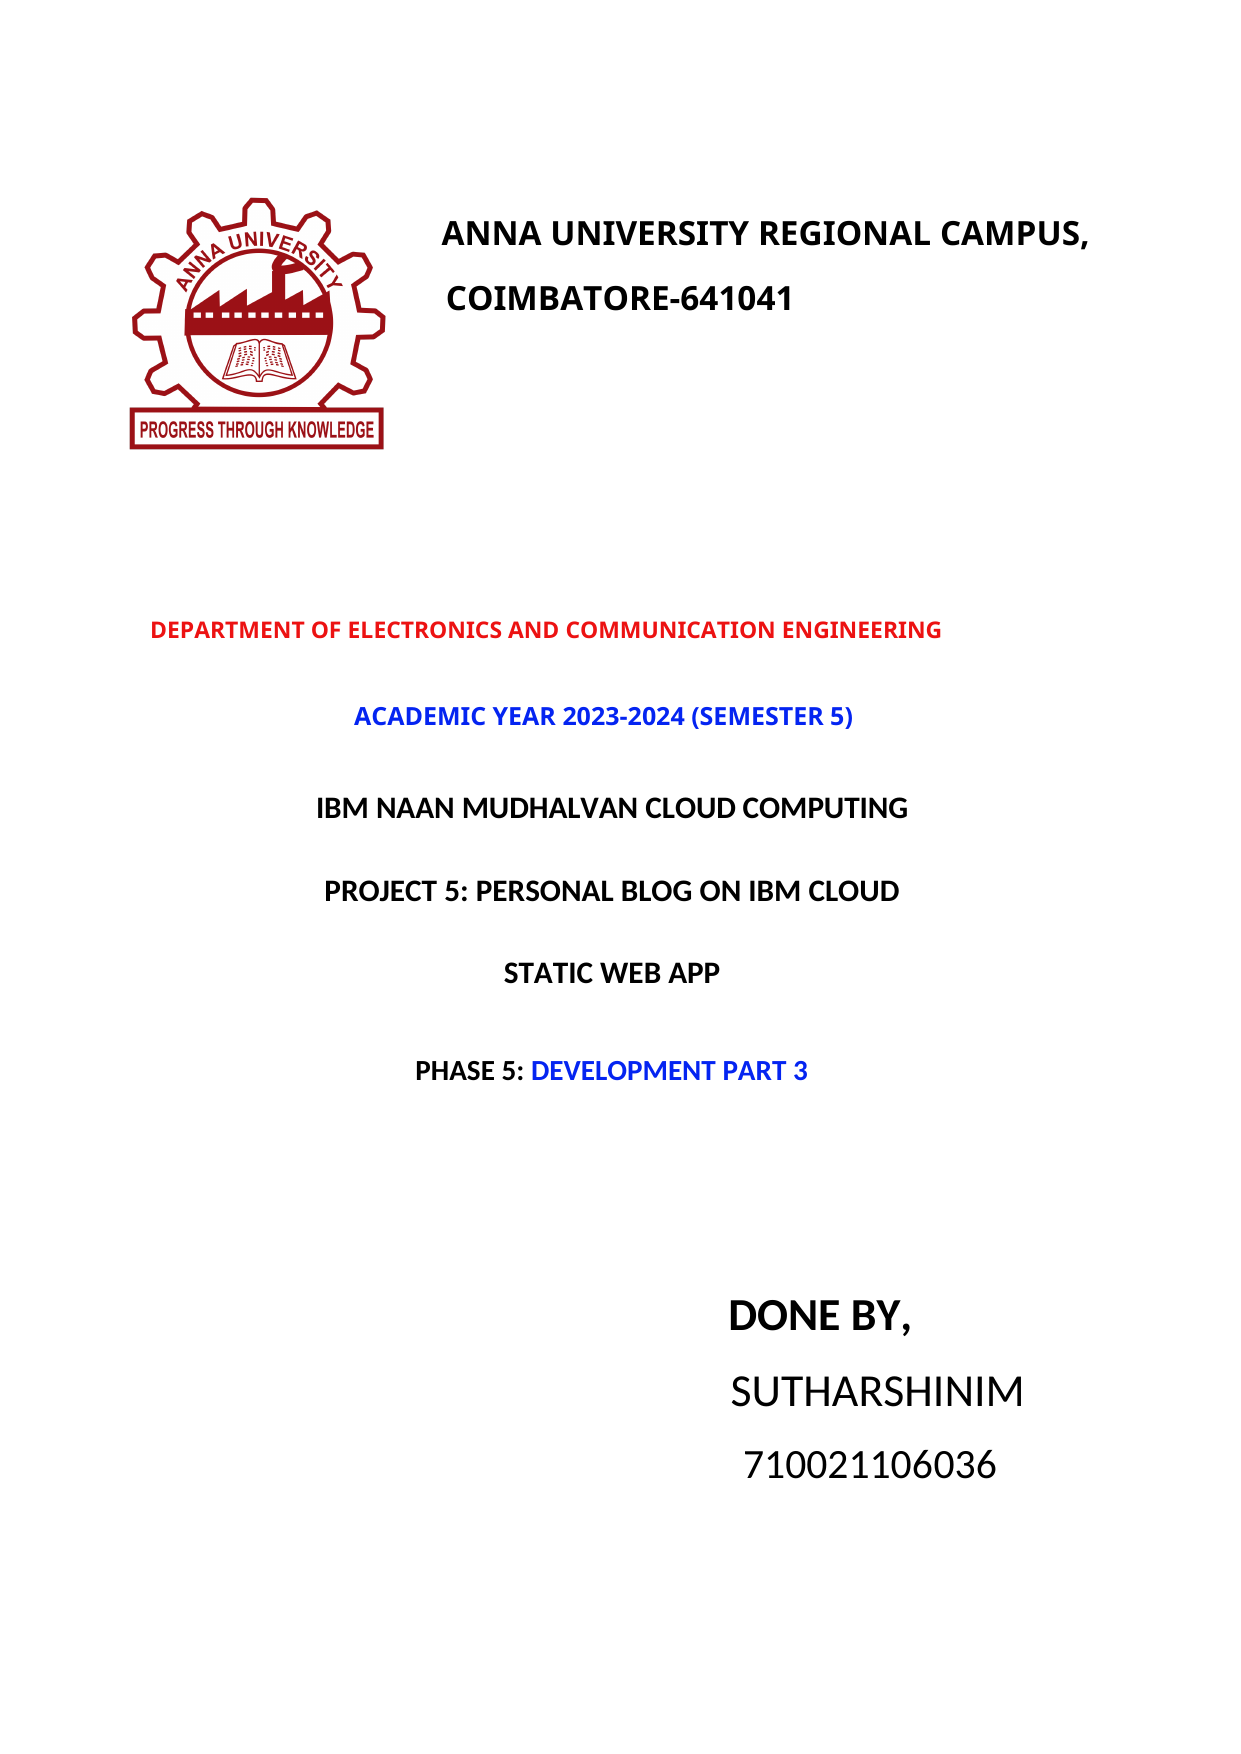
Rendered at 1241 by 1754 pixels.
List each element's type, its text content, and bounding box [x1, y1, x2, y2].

text 710021106036 [150, 1438, 1090, 1489]
text DONE BY, [150, 1286, 1090, 1342]
text ANNA UNIVERSITY REGIONAL CAMPUS, [387, 210, 1090, 255]
text SUTHARSHINIM [150, 1362, 1090, 1418]
picture [128, 196, 387, 451]
text COIMBATORE-641041 [387, 274, 1090, 320]
text ACADEMIC YEAR 2023-2024 (SEMESTER 5) [160, 698, 1047, 732]
text IBM NAAN MUDHALVAN CLOUD COMPUTING PROJECT 5: PERSONAL BLOG ON IBM CLOUD STATIC WEB APP [315, 788, 908, 991]
text DEPARTMENT OF ELECTRONICS AND COMMUNICATION ENGINEERING [150, 614, 1047, 645]
text PHASE 5: DEVELOPMENT PART 3 [315, 1052, 908, 1088]
